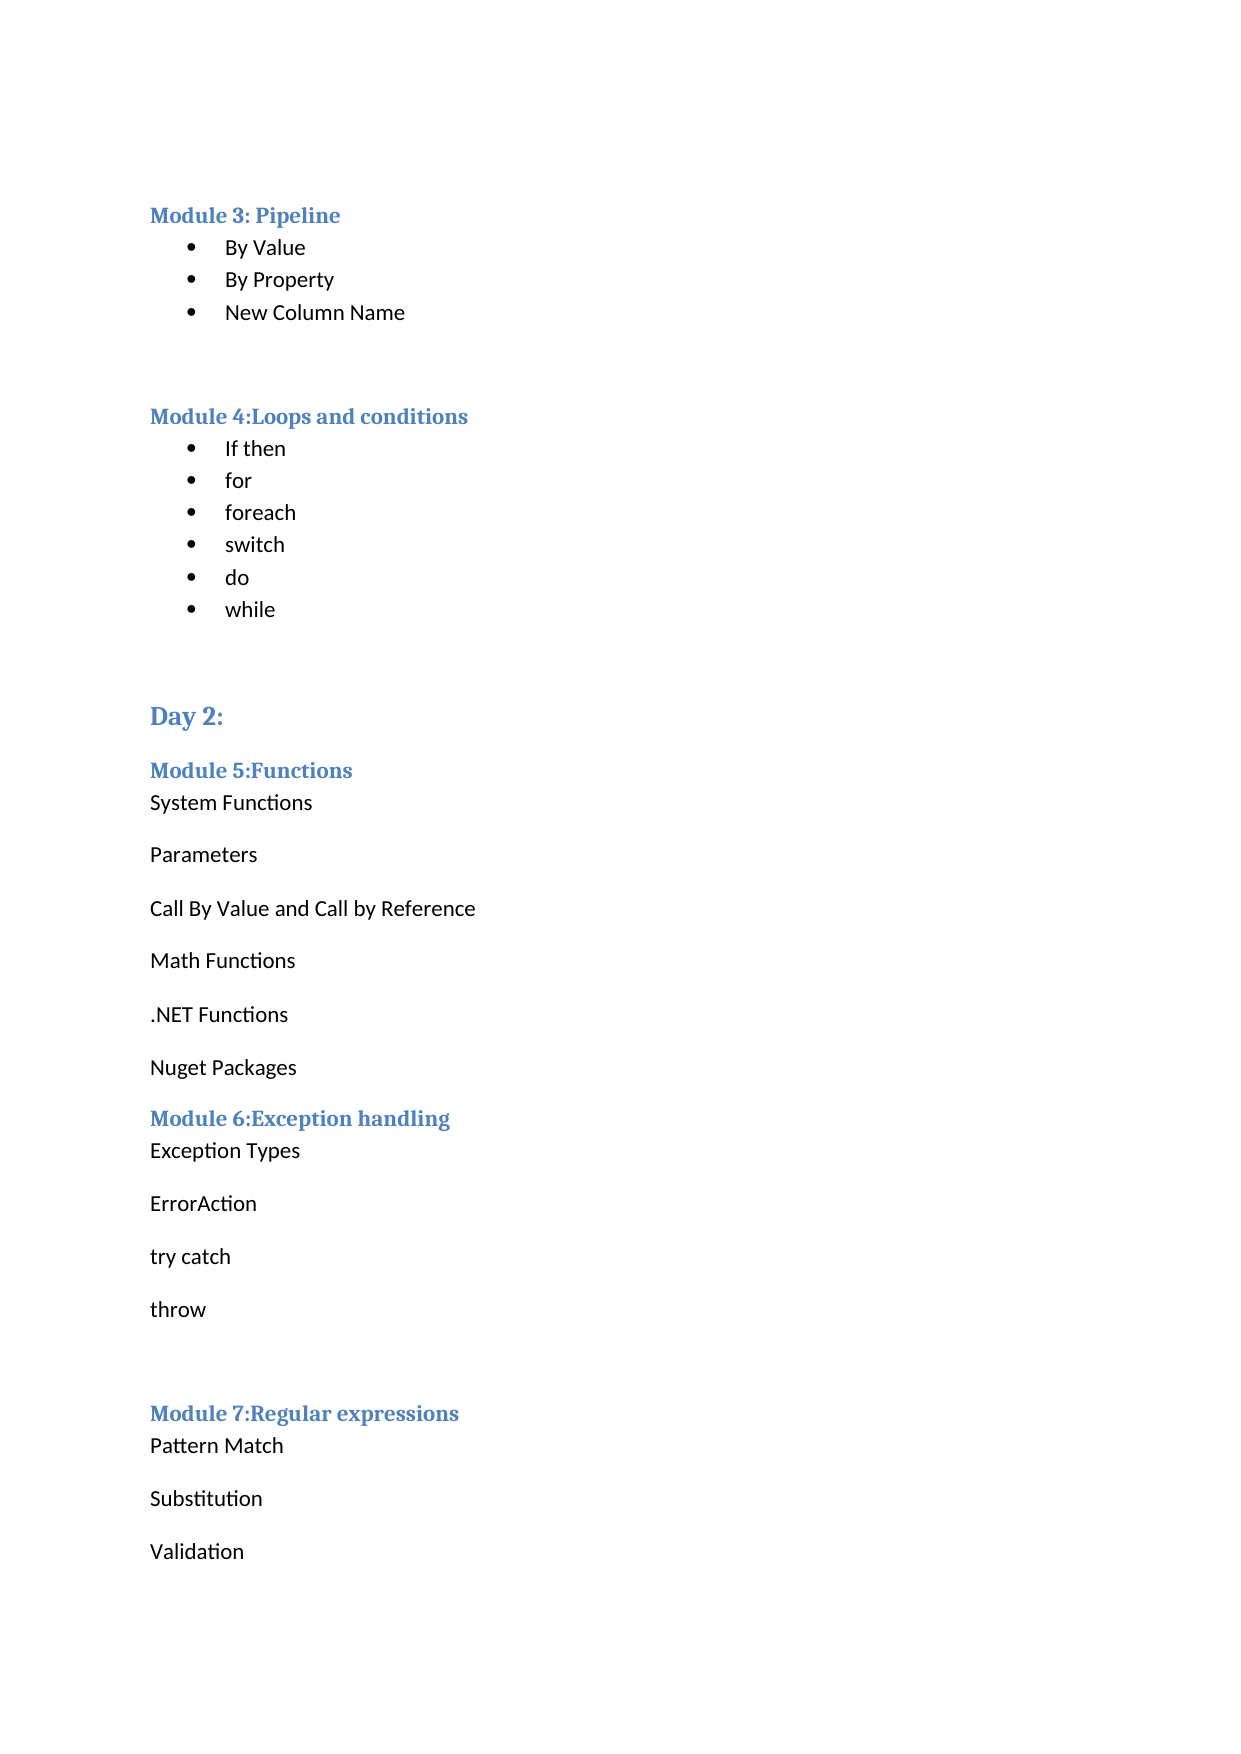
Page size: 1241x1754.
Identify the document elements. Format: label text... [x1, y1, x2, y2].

text throw [150, 1295, 1090, 1323]
list By Value [187, 233, 1090, 261]
text Pattern Match [150, 1431, 1090, 1459]
list do [187, 563, 1090, 591]
text Nuget Packages [150, 1053, 1090, 1081]
subtitle Module 5:Functions [150, 757, 1090, 784]
subtitle Day 2: [150, 701, 1090, 732]
text System Functions [150, 788, 1090, 816]
subtitle Module 6:Exception handling [150, 1106, 1090, 1132]
list If then [187, 434, 1090, 462]
subtitle Module 7:Regular expressions [150, 1401, 1090, 1427]
list for [187, 466, 1090, 494]
subtitle Module 3: Pipeline [150, 203, 1090, 229]
text Call By Value and Call by Reference [150, 894, 1090, 922]
text Parameters [150, 841, 1090, 869]
list while [187, 595, 1090, 623]
text Substitution [150, 1484, 1090, 1512]
list foreach [187, 498, 1090, 526]
text .NET Functions [150, 1000, 1090, 1028]
list New Column Name [187, 298, 1090, 326]
list switch [187, 530, 1090, 558]
text Math Functions [150, 947, 1090, 975]
text Exception Types [150, 1136, 1090, 1164]
subtitle Module 4:Loops and conditions [150, 404, 1090, 430]
text try catch [150, 1242, 1090, 1270]
list By Property [187, 265, 1090, 293]
text ErrorAction [150, 1189, 1090, 1217]
text Validation [150, 1537, 1090, 1565]
